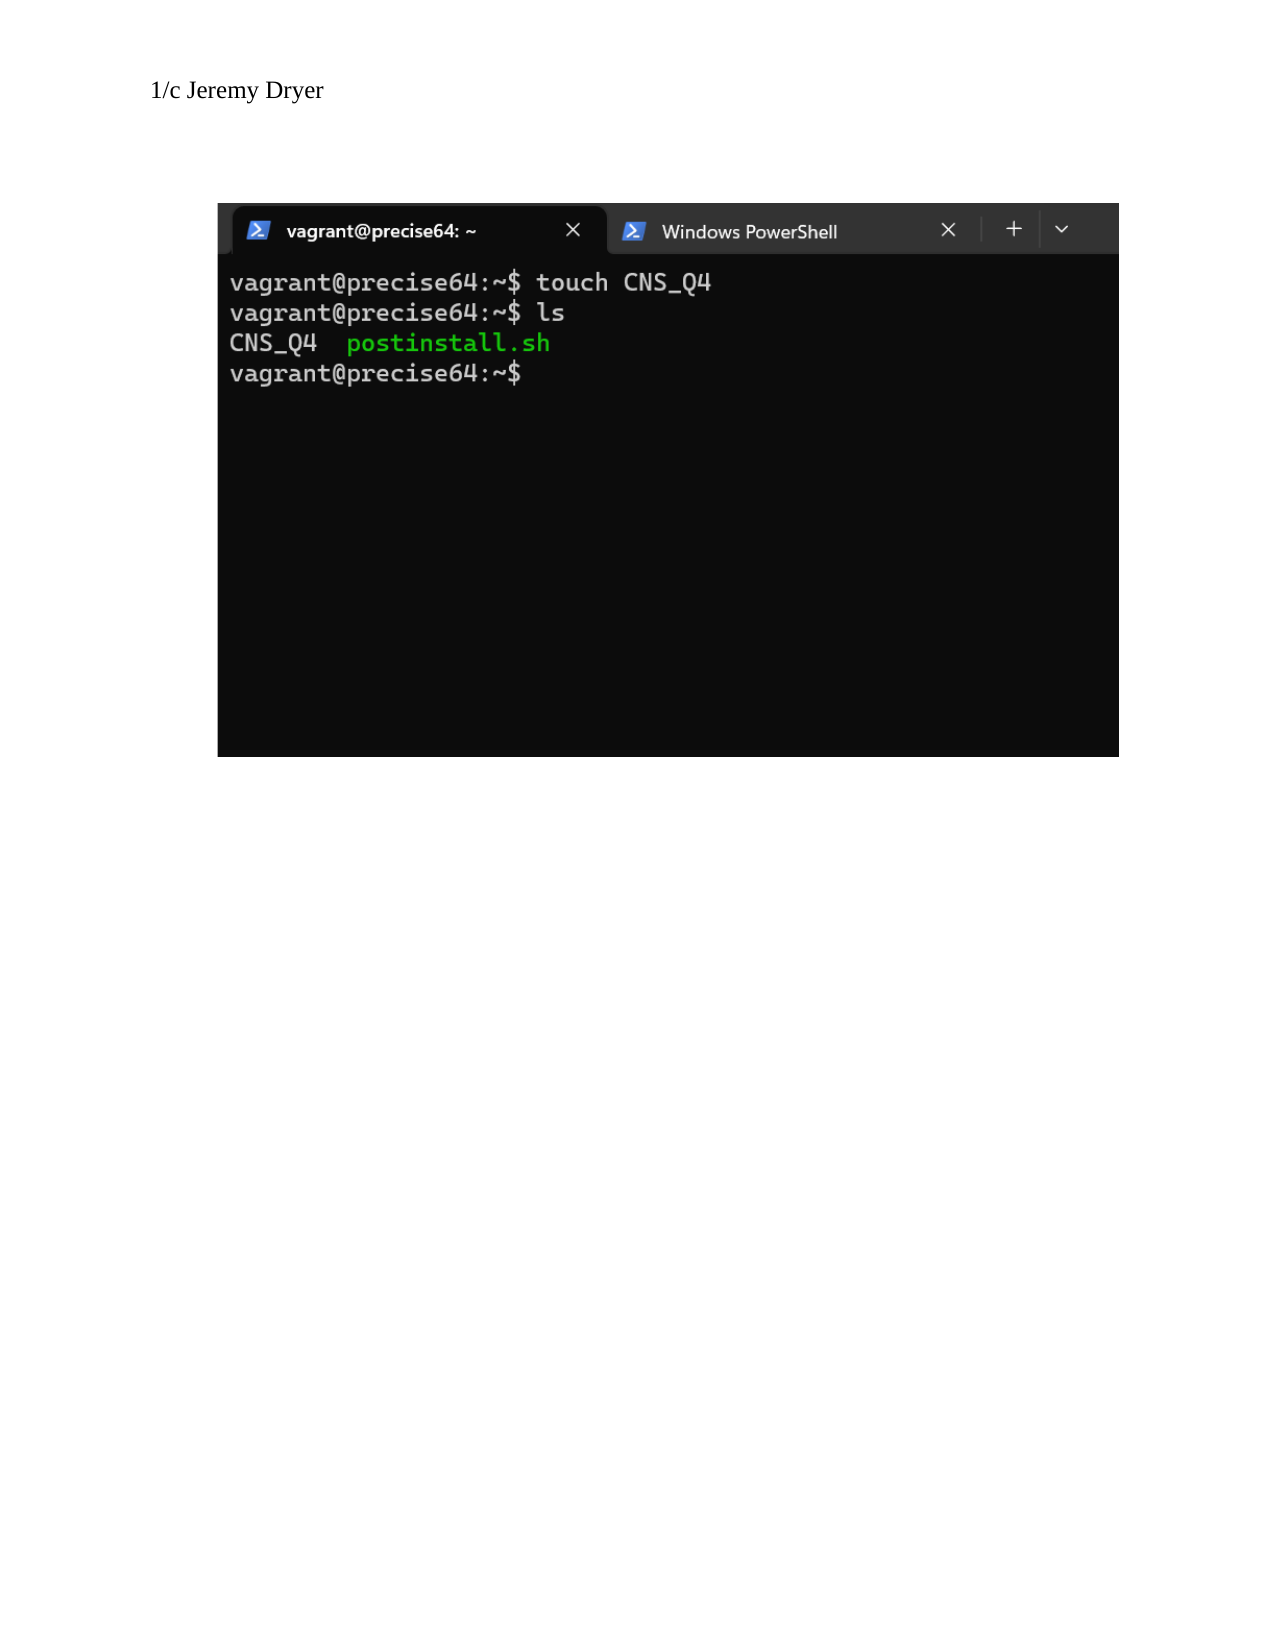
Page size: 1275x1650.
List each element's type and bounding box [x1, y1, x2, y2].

picture [217, 203, 1119, 757]
